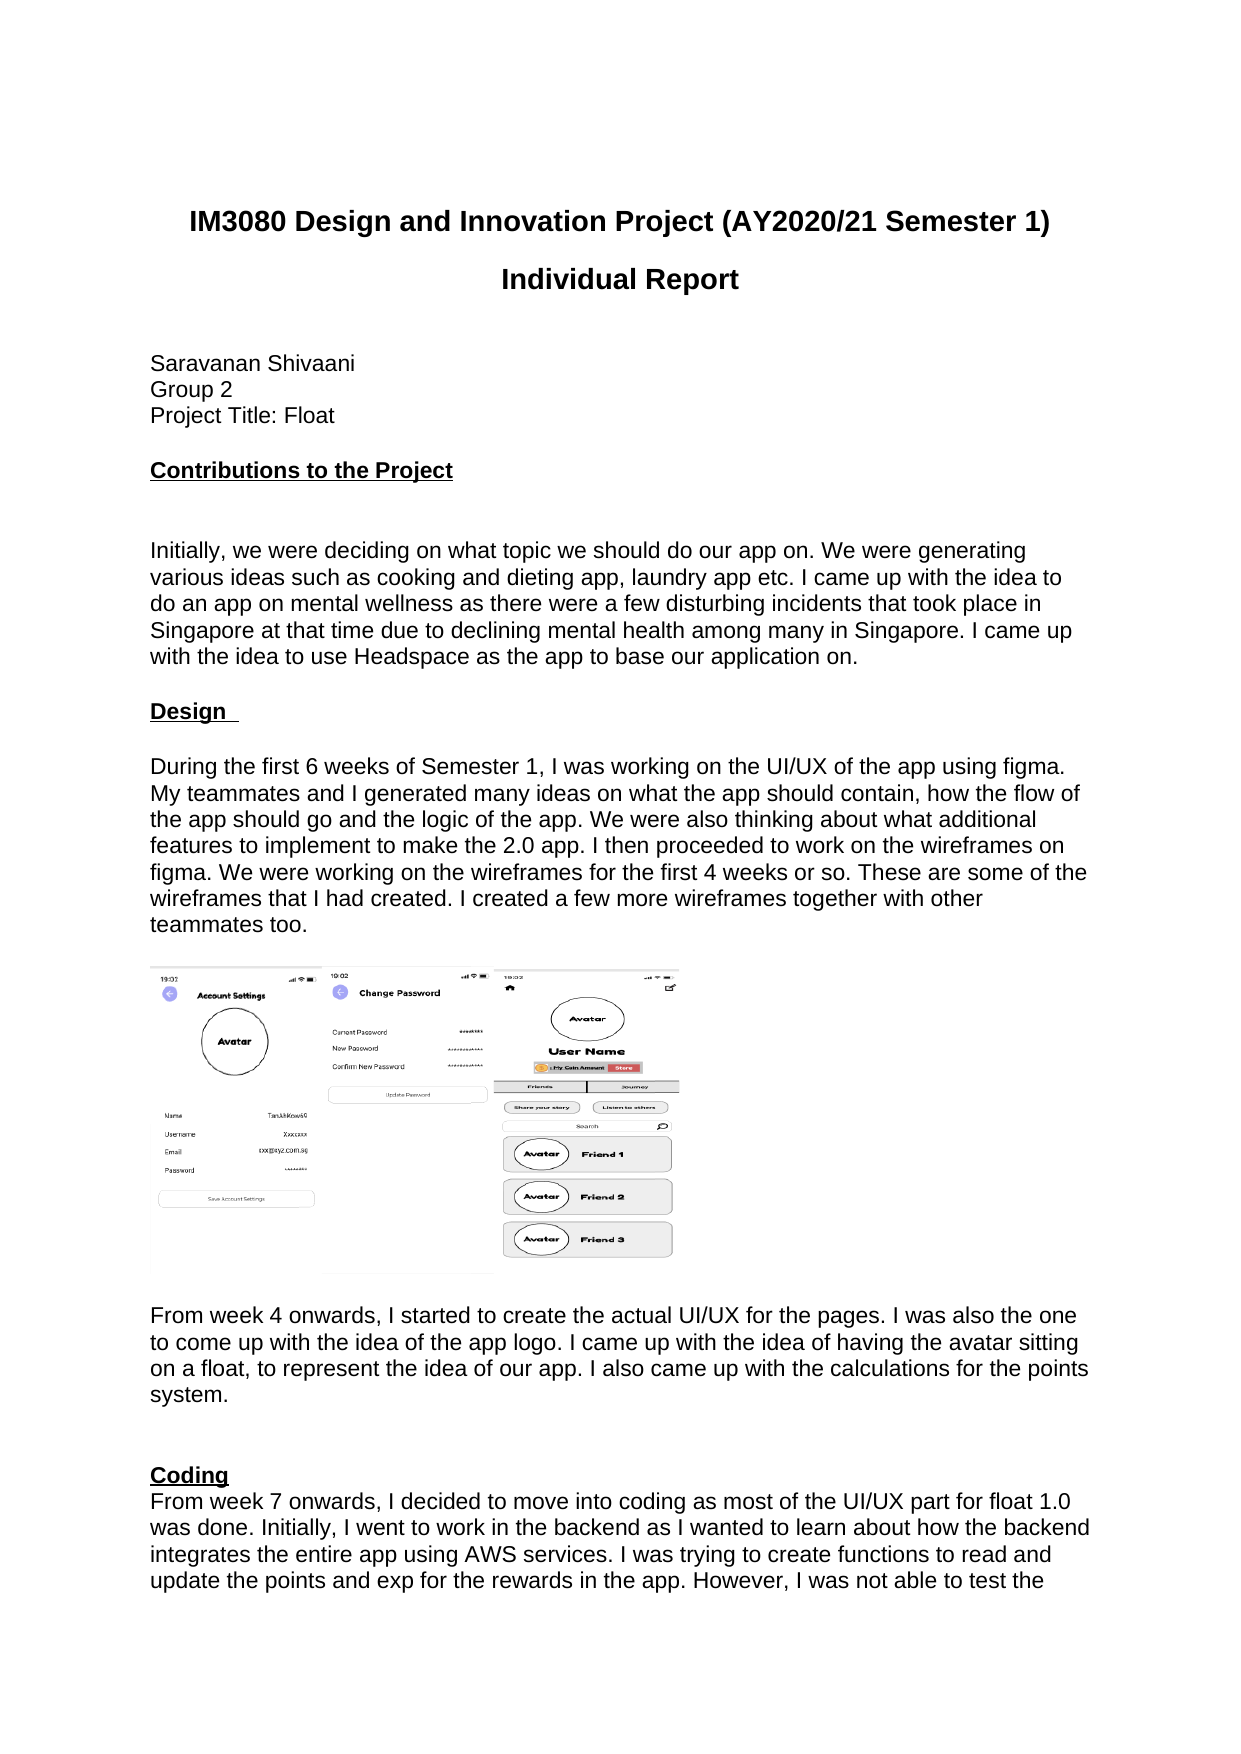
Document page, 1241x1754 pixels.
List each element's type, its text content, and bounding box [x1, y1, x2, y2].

text During the first 6 weeks of Semester 1, I was working on the UI/UX of the app using figma. My teammates and I generated many ideas on what the app should contain, how the flow of the app should go and the logic of the app. We were also thinking about what additional features to implement to make the 2.0 app. I then proceeded to work on the wireframes on figma. We were working on the wireframes for the first 4 weeks or so. These are some of the wireframes that I had created. I created a few more wireframes together with other teammates too. [150, 753, 1090, 938]
text Coding [150, 1462, 1090, 1488]
text Design [150, 698, 1090, 724]
text Contributions to the Project [150, 457, 1090, 484]
text Saravanan Shivaani [150, 349, 1090, 376]
text From week 4 onwards, I started to create the actual UI/UX for the pages. I was also the one to come up with the idea of the app logo. I came up with the idea of having the avatar sitting on a float, to represent the idea of our app. I also came up with the calculations for the points system. [150, 1302, 1090, 1408]
text Project Title: Float [150, 402, 1090, 429]
text Group 2 [150, 376, 1090, 402]
text IM3080 Design and Innovation Project (AY2020/21 Semester 1) [150, 204, 1090, 237]
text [150, 1488, 1090, 1593]
picture [150, 966, 680, 1274]
text Initially, we were deciding on what topic we should do our app on. We were generating various ideas such as cooking and dieting app, laundry app etc. I came up with the idea to do an app on mental wellness as there were a few disturbing incidents that took place in Singapore at that time due to declining mental health among many in Singapore. I came up with the idea to use Headspace as the app to base our application on. [150, 537, 1090, 669]
text Individual Report [150, 262, 1090, 296]
